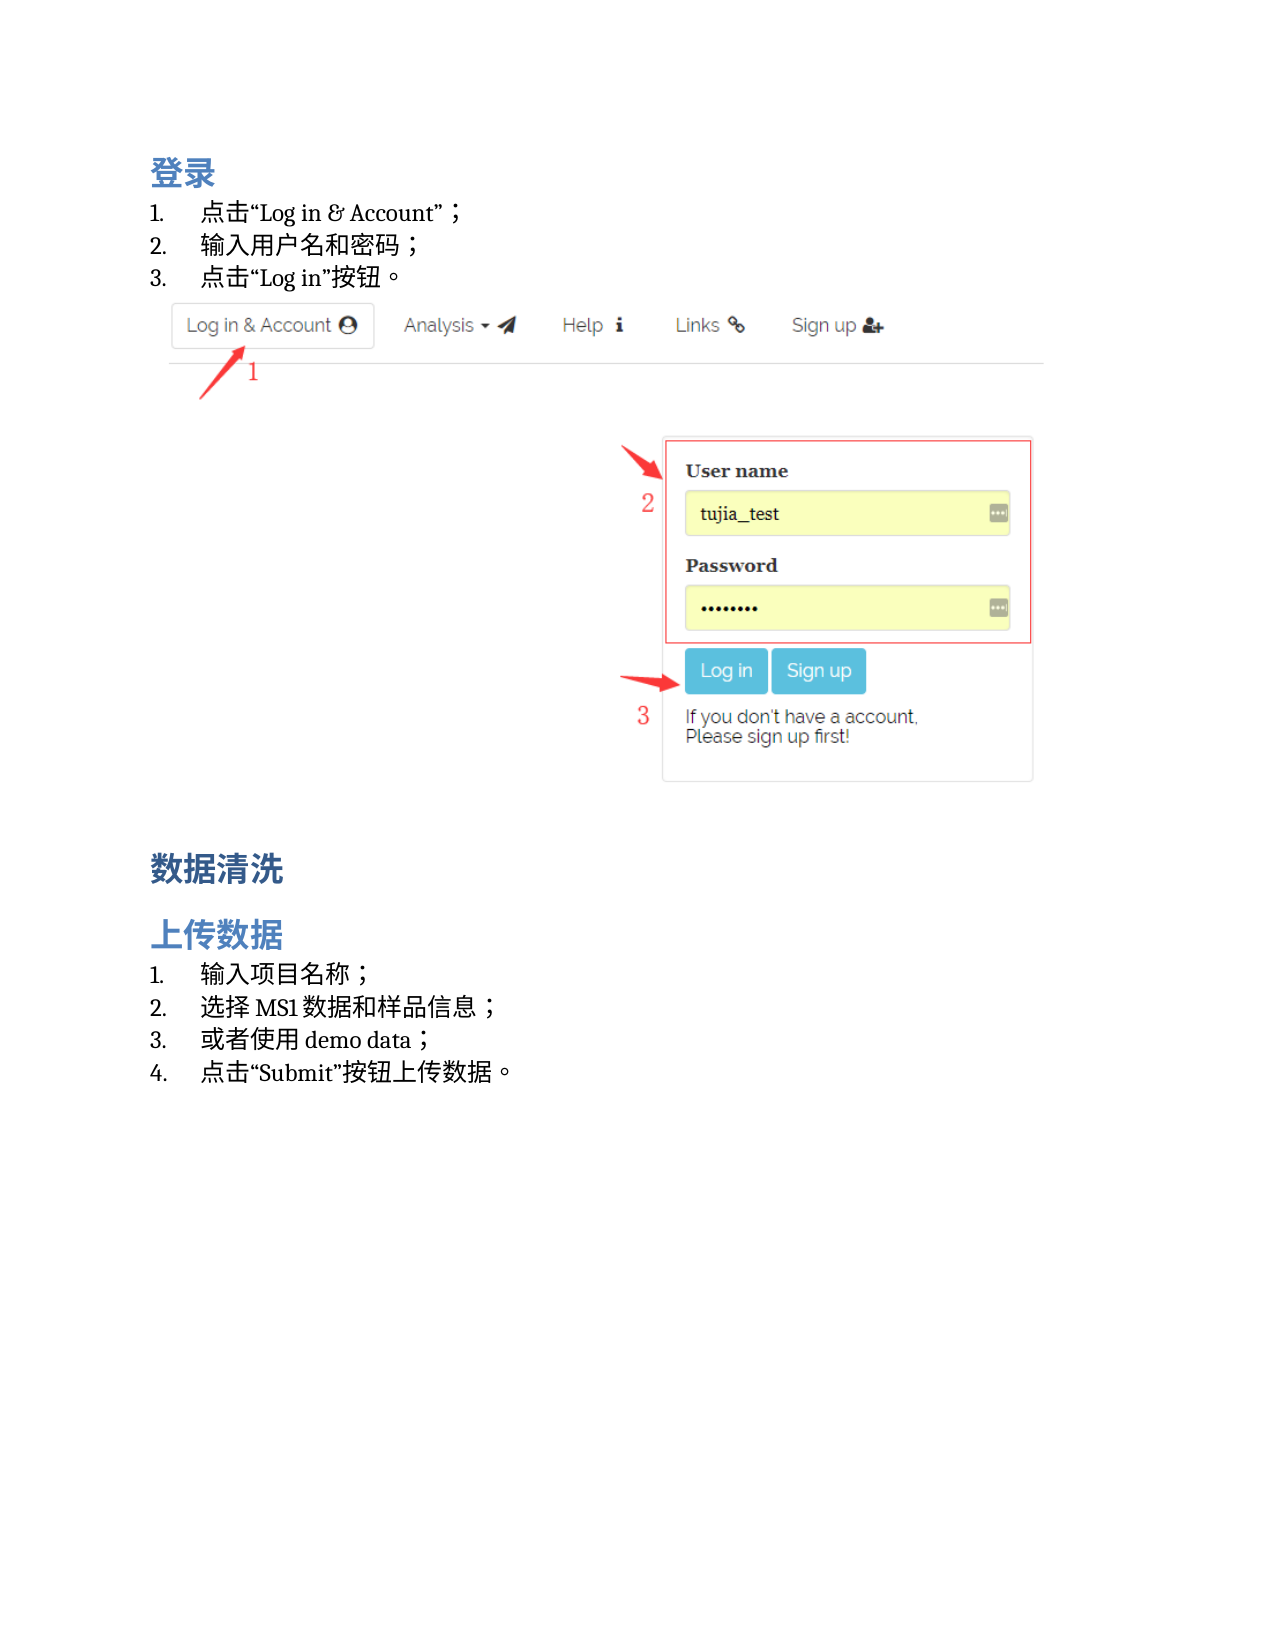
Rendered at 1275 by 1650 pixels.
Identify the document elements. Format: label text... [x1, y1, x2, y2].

list 点击“Log in & Account”； [150, 199, 1125, 228]
list 输入用户名和密码； [150, 232, 1125, 260]
picture [168, 296, 1044, 796]
subtitle 上传数据 [150, 912, 1125, 957]
subtitle 数据清洗 [150, 846, 1125, 891]
list 点击“Log in”按钮。 [150, 264, 1125, 293]
list 选择MS1数据和样品信息； [150, 994, 1125, 1022]
list 或者使用demo data； [150, 1026, 1125, 1055]
list 点击“Submit”按钮上传数据。 [150, 1059, 1125, 1087]
subtitle 登录 [150, 150, 1125, 195]
list 输入项目名称； [150, 961, 1125, 990]
